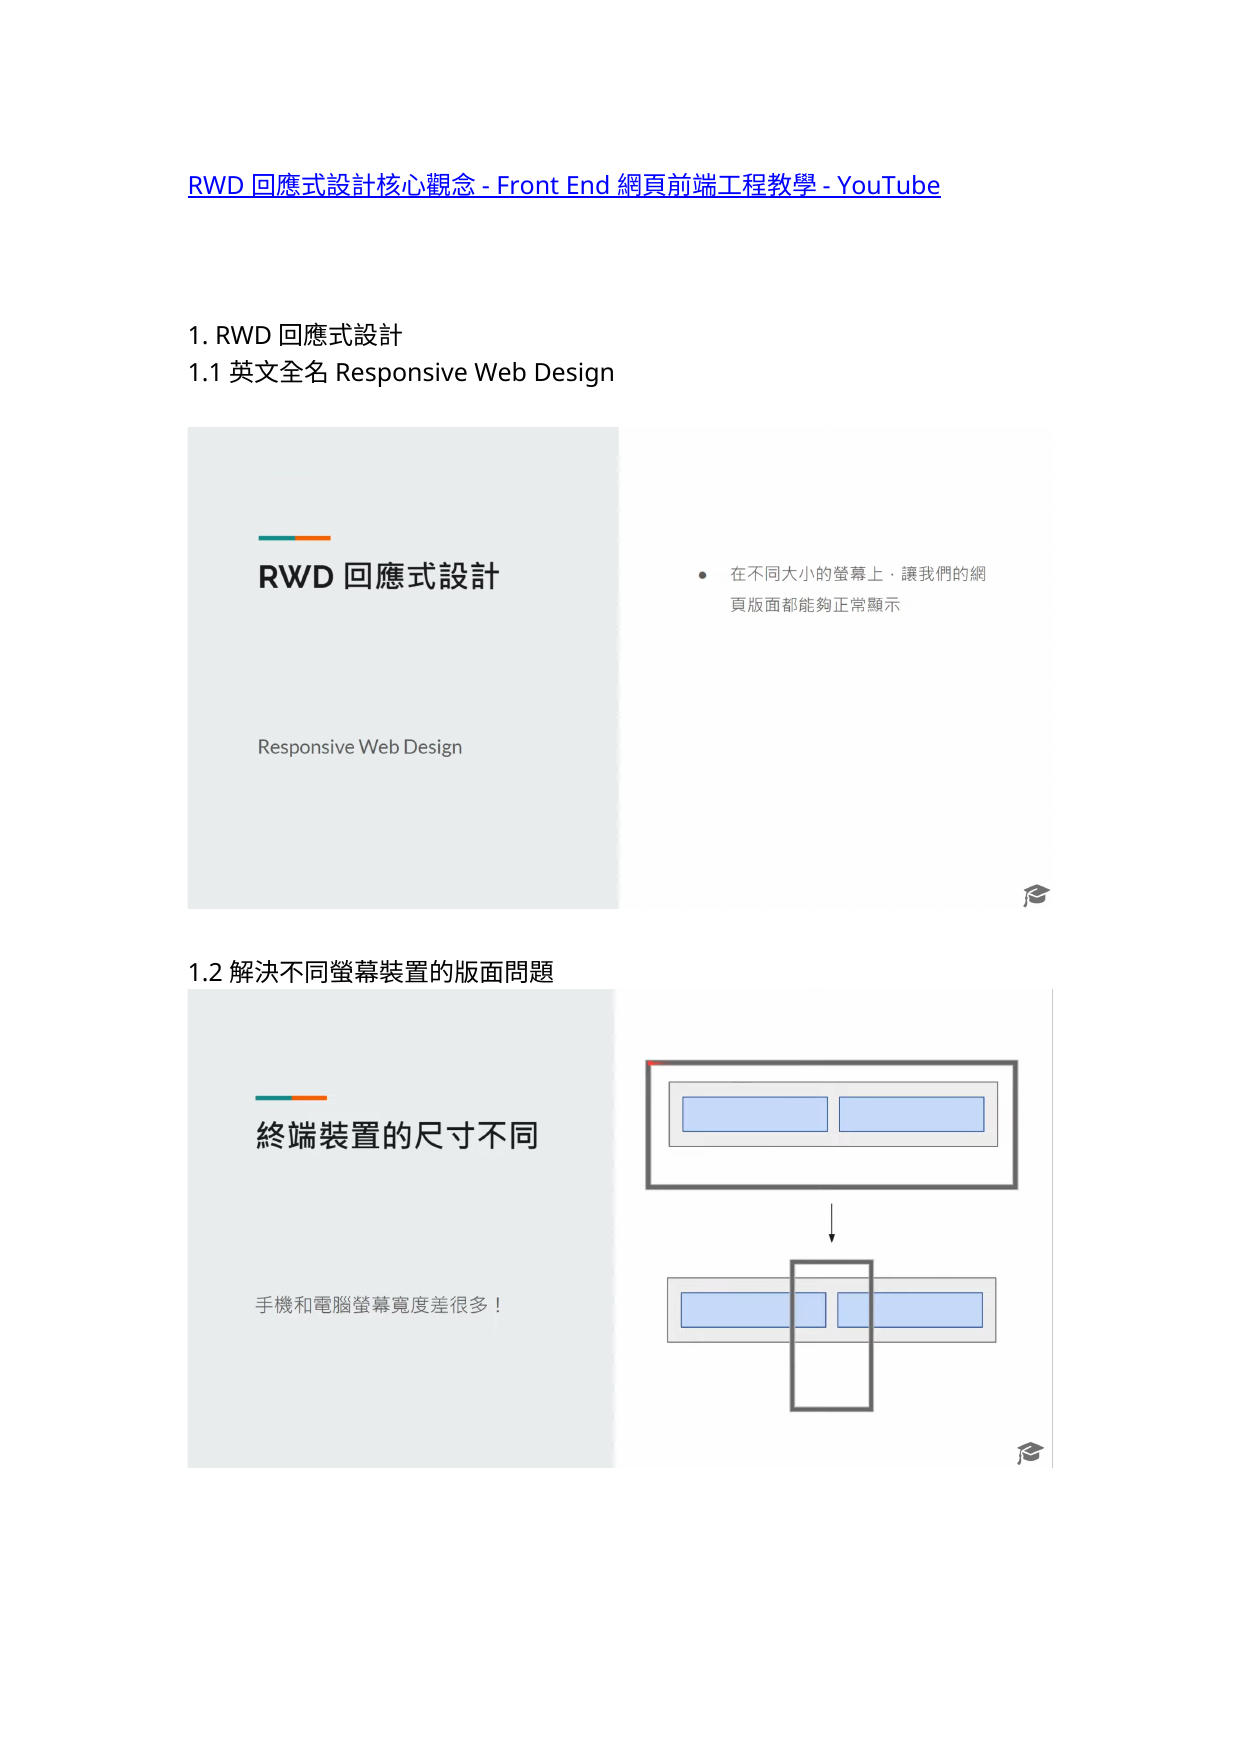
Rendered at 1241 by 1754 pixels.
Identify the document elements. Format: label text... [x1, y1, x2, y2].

text RWD 回應式設計核心觀念 - Front End 網頁前端工程教學 - YouTube [187, 164, 1053, 202]
picture [187, 427, 1053, 909]
text 1. RWD 回應式設計 [187, 314, 1053, 352]
text 1.1 英文全名 Responsive Web Design [187, 352, 1053, 389]
picture [187, 989, 1053, 1468]
text 1.2 解決不同螢幕裝置的版面問題 [187, 952, 1053, 989]
